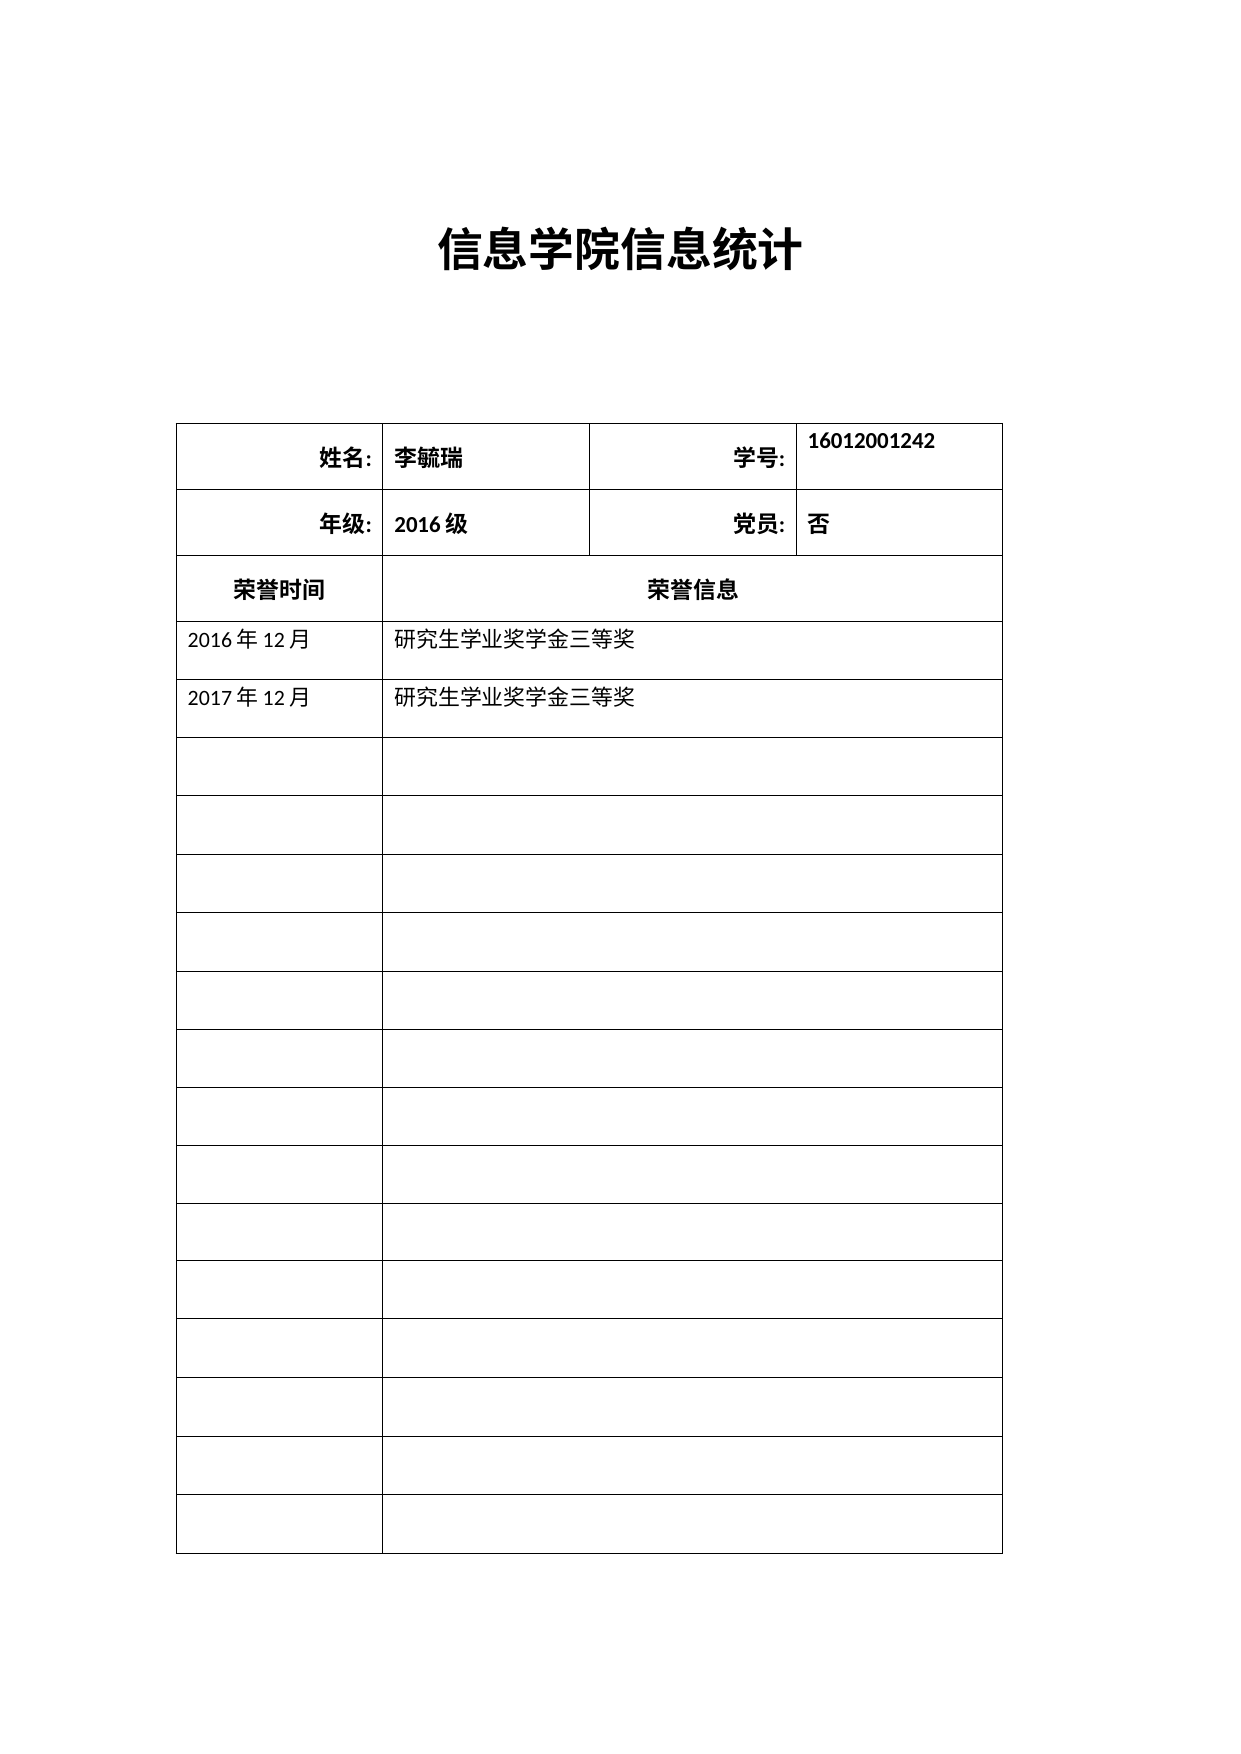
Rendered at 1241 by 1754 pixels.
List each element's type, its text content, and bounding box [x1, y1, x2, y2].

table_cell [383, 1204, 1002, 1260]
table_cell [177, 1378, 382, 1436]
table_cell [383, 738, 1002, 795]
table_cell [177, 1495, 382, 1553]
table_cell 2016年12月 [177, 622, 382, 678]
table_cell 否 [797, 490, 1002, 555]
table_cell 2016级 [383, 490, 589, 555]
table_cell [383, 1030, 1002, 1087]
table_cell [383, 1437, 1002, 1494]
table_cell 研究生学业奖学金三等奖 [383, 680, 1002, 737]
table_header 16012001242 [797, 424, 1002, 489]
table_cell [383, 1378, 1002, 1436]
table_cell [383, 1319, 1002, 1377]
table_cell [177, 1030, 382, 1087]
table_cell 2017年12月 [177, 680, 382, 737]
table_cell 研究生学业奖学金三等奖 [383, 622, 1002, 678]
table_cell [177, 1319, 382, 1377]
table_cell [383, 972, 1002, 1029]
table_cell [177, 1261, 382, 1318]
table_cell [177, 738, 382, 795]
table_cell [383, 855, 1002, 912]
table_cell [177, 913, 382, 971]
table_header 姓名: [177, 424, 382, 489]
table_cell 荣誉信息 [383, 556, 1002, 621]
table_cell [383, 1261, 1002, 1318]
table_cell 年级: [177, 490, 382, 555]
table_cell [383, 1495, 1002, 1553]
table_header 学号: [590, 424, 796, 489]
table_cell [177, 972, 382, 1029]
table_cell [383, 1146, 1002, 1203]
table_cell [177, 1146, 382, 1203]
table_cell [383, 796, 1002, 854]
table_cell 党员: [590, 490, 796, 555]
subtitle 信息学院信息统计 [187, 197, 1053, 295]
table_cell [383, 913, 1002, 971]
table_cell [177, 855, 382, 912]
table_cell [177, 1088, 382, 1145]
table_cell 荣誉时间 [177, 556, 382, 621]
table_cell [383, 1088, 1002, 1145]
table_cell [177, 1437, 382, 1494]
table_header 李毓瑞 [383, 424, 589, 489]
table_cell [177, 796, 382, 854]
table_cell [177, 1204, 382, 1260]
